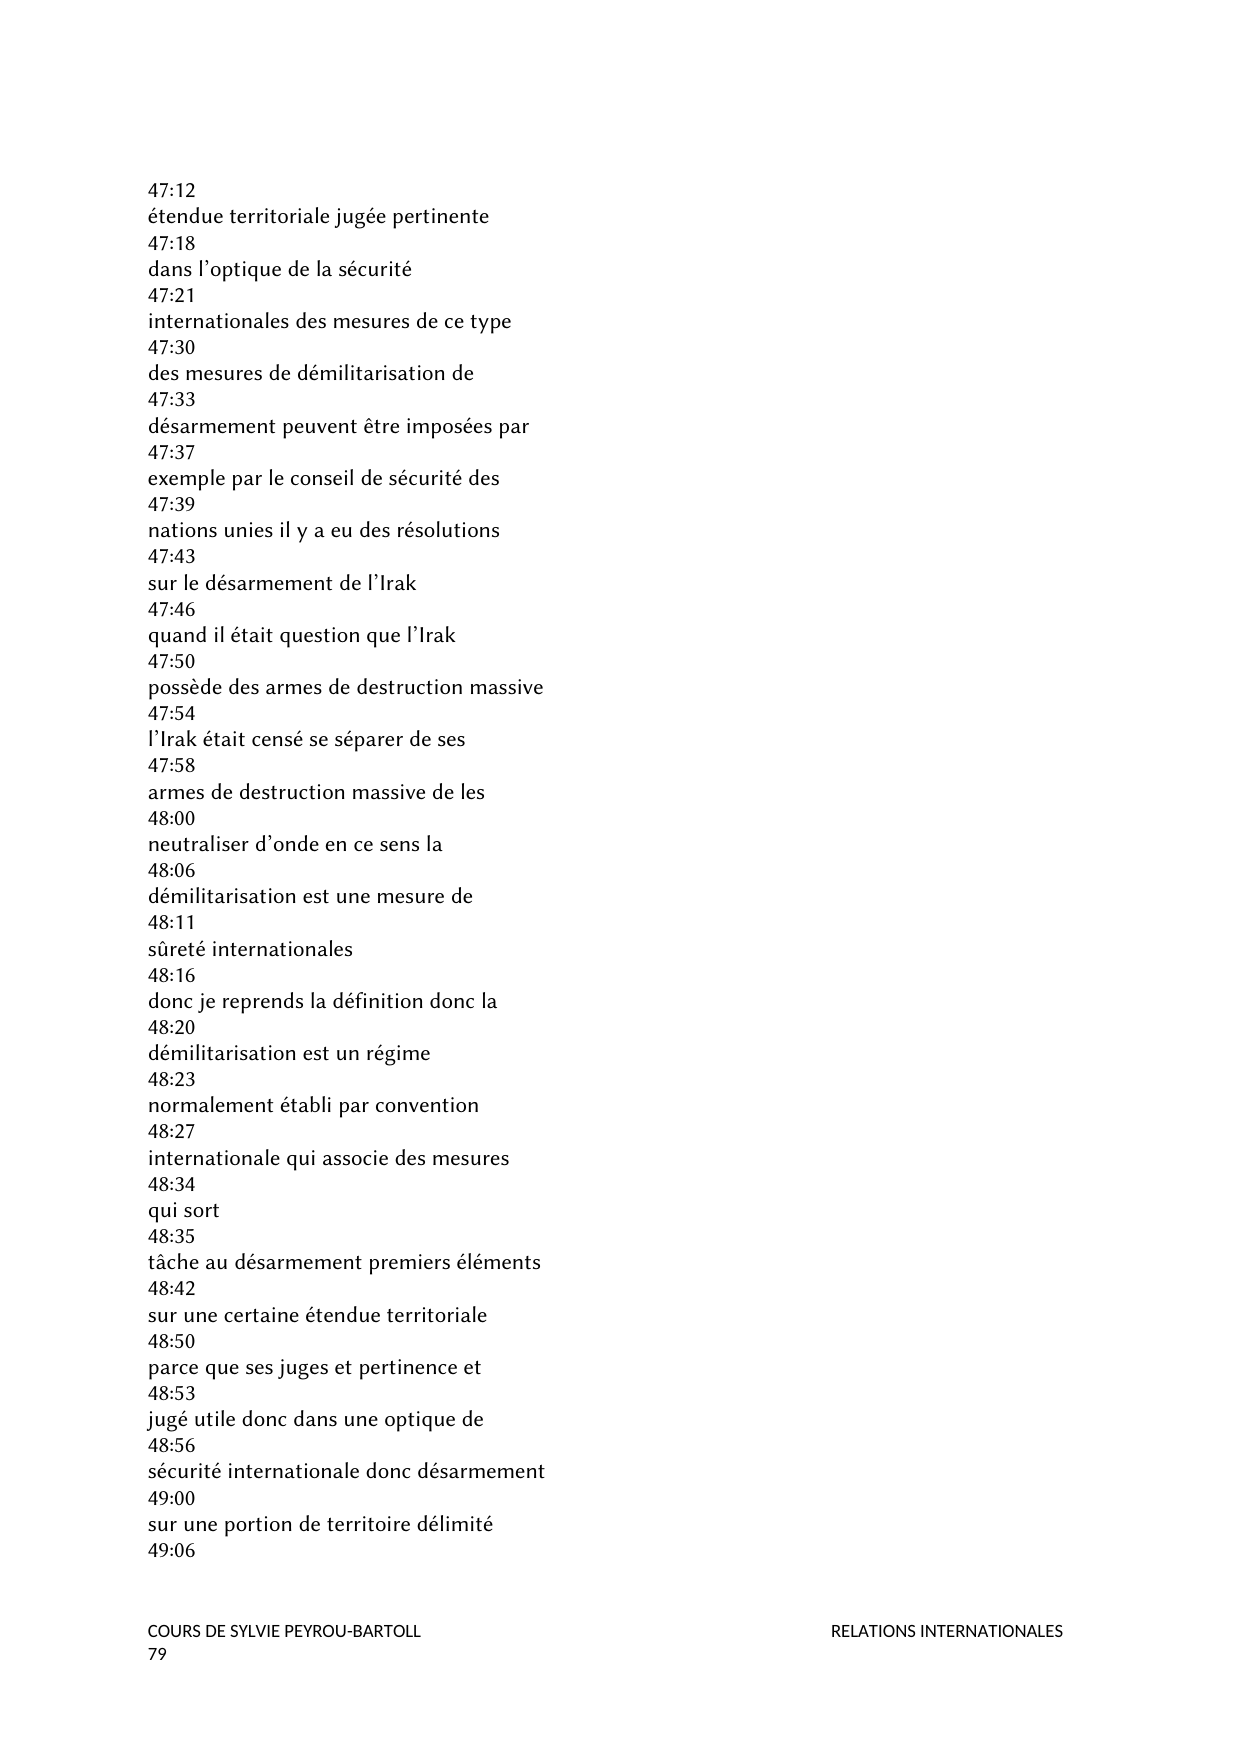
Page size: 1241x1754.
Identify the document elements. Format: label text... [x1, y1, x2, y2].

text 47:18 [148, 229, 1033, 256]
text 47:21 [148, 282, 1033, 308]
text 48:06 [148, 857, 1033, 883]
text 49:06 [148, 1537, 1033, 1563]
text sécurité internationale donc désarmement [148, 1458, 1033, 1484]
text internationales des mesures de ce type [148, 308, 1033, 334]
text 48:56 [148, 1432, 1033, 1458]
text 48:35 [148, 1223, 1033, 1249]
text 48:11 [148, 909, 1033, 935]
text 47:12 [148, 177, 1033, 203]
text armes de destruction massive de les [148, 778, 1033, 805]
text 48:53 [148, 1380, 1033, 1406]
text normalement établi par convention [148, 1092, 1033, 1118]
text 47:54 [148, 700, 1033, 726]
text 47:30 [148, 334, 1033, 360]
text donc je reprends la définition donc la [148, 988, 1033, 1014]
text des mesures de démilitarisation de [148, 360, 1033, 386]
text démilitarisation est un régime [148, 1040, 1033, 1066]
text 47:58 [148, 752, 1033, 778]
text 48:34 [148, 1171, 1033, 1197]
text 48:50 [148, 1328, 1033, 1354]
text 48:23 [148, 1066, 1033, 1092]
text sûreté internationales [148, 935, 1033, 962]
text 47:39 [148, 491, 1033, 517]
text exemple par le conseil de sécurité des [148, 465, 1033, 491]
text nations unies il y a eu des résolutions [148, 517, 1033, 543]
text neutraliser d’onde en ce sens la [148, 831, 1033, 857]
text dans l’optique de la sécurité [148, 256, 1033, 282]
text parce que ses juges et pertinence et [148, 1354, 1033, 1380]
text sur une portion de territoire délimité [148, 1511, 1033, 1537]
text l’Irak était censé se séparer de ses [148, 726, 1033, 752]
text qui sort [148, 1197, 1033, 1223]
text désarmement peuvent être imposées par [148, 412, 1033, 439]
text 47:50 [148, 648, 1033, 674]
text étendue territoriale jugée pertinente [148, 203, 1033, 229]
text 48:42 [148, 1275, 1033, 1301]
text internationale qui associe des mesures [148, 1144, 1033, 1171]
text tâche au désarmement premiers éléments [148, 1249, 1033, 1275]
text 48:16 [148, 962, 1033, 988]
text 48:20 [148, 1014, 1033, 1040]
text possède des armes de destruction massive [148, 674, 1033, 700]
text 48:00 [148, 805, 1033, 831]
text sur une certaine étendue territoriale [148, 1301, 1033, 1328]
text 47:46 [148, 596, 1033, 622]
text quand il était question que l’Irak [148, 622, 1033, 648]
text 48:27 [148, 1118, 1033, 1144]
text démilitarisation est une mesure de [148, 883, 1033, 909]
text jugé utile donc dans une optique de [148, 1406, 1033, 1432]
text 47:43 [148, 543, 1033, 569]
text 49:00 [148, 1484, 1033, 1511]
text 47:37 [148, 439, 1033, 465]
text sur le désarmement de l’Irak [148, 569, 1033, 596]
text 47:33 [148, 386, 1033, 412]
